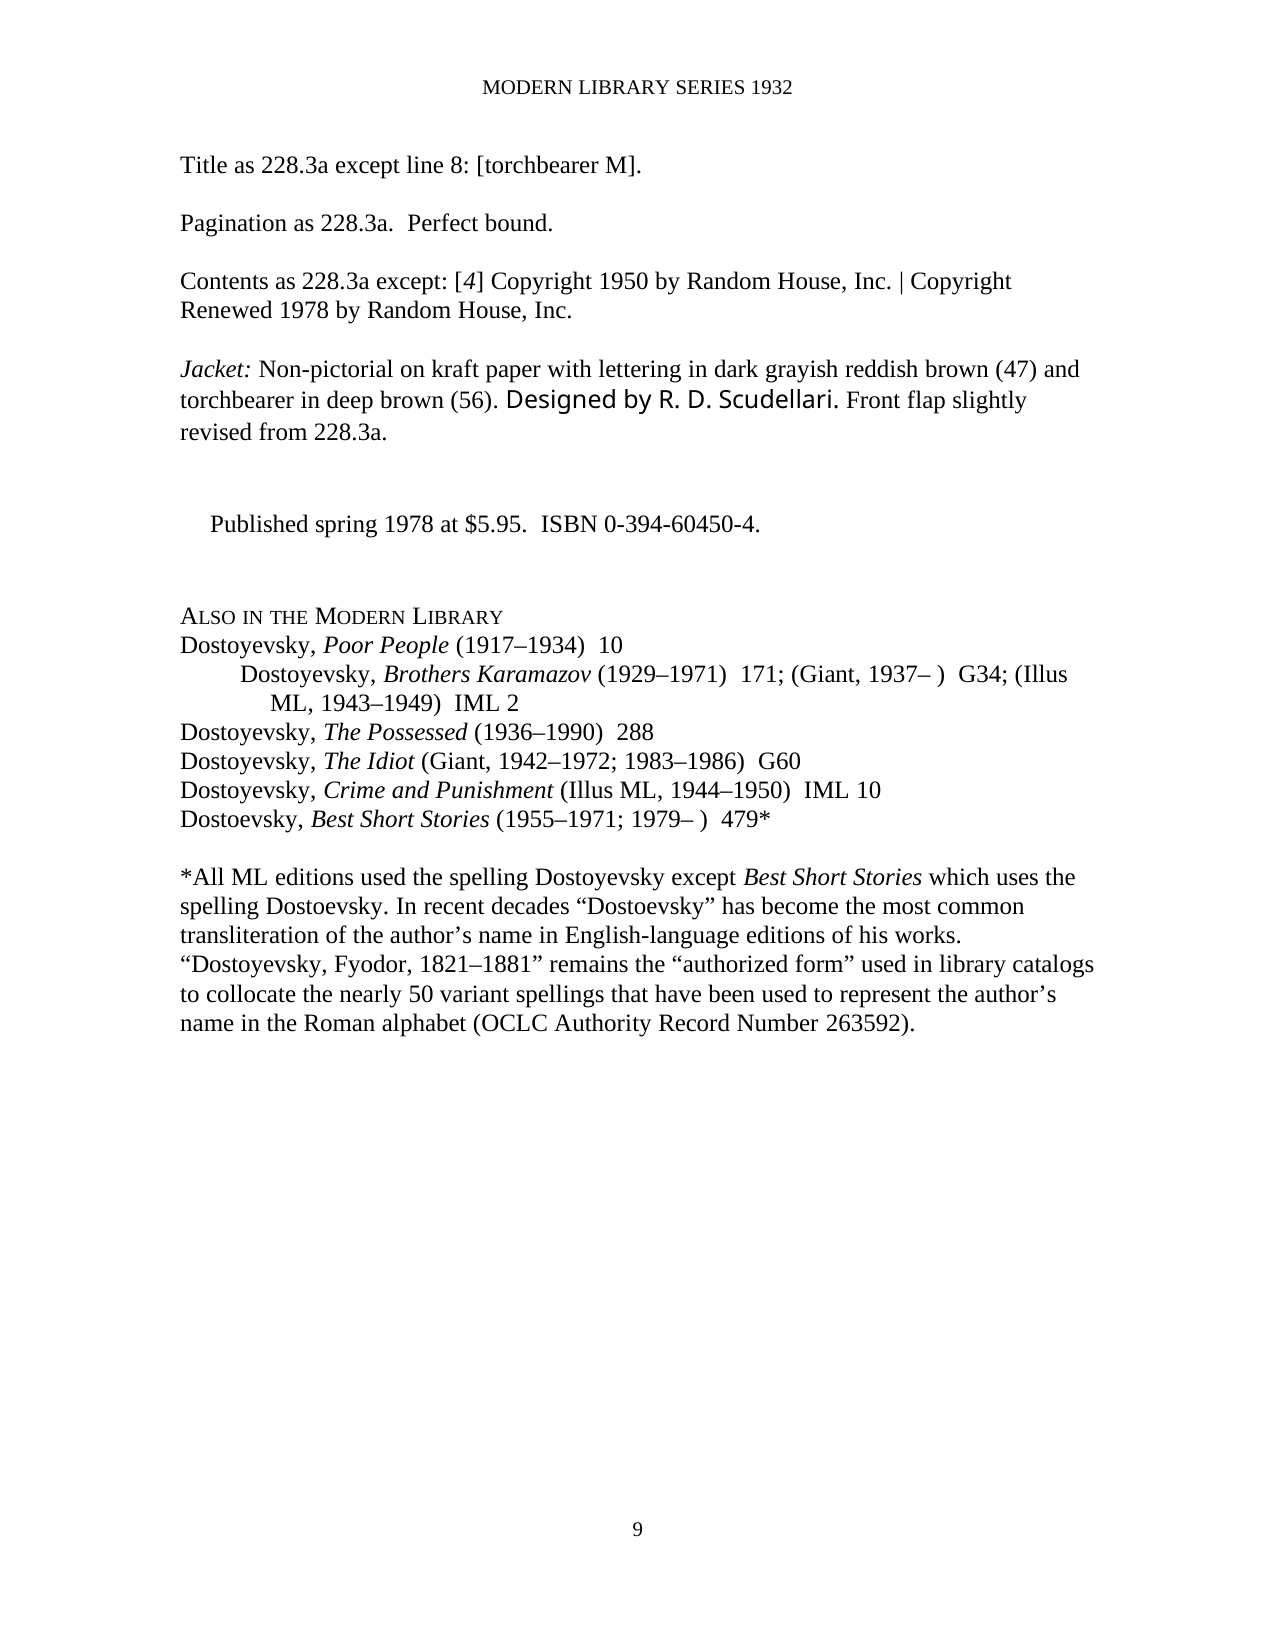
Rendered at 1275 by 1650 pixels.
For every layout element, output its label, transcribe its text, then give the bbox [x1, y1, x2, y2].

text Published spring 1978 at $5.95. ISBN 0-394-60450-4. [180, 508, 1095, 572]
text Dostoyevsky, The Possessed (1936–1990) 288 [180, 717, 1095, 746]
text Also in the Modern Library [180, 601, 1095, 630]
text *All ML editions used the spelling Dostoyevsky except Best Short Stories which uses the spelling Dostoevsky. In recent decades “Dostoevsky” has become the most common transliteration of the author’s name in English-language editions of his works. “Dostoyevsky, Fyodor, 1821–1881” remains the “authorized form” used in library catalogs to collocate the nearly 50 variant spellings that have been used to represent the author’s name in the Roman alphabet (OCLC Authority Record Number 263592). [180, 862, 1095, 1037]
text Contents as 228.3a except: [4] Copyright 1950 by Random House, Inc. | Copyright Renewed 1978 by Random House, Inc. Jacket: Non-pictorial on kraft paper with lettering in dark grayish reddish brown (47) and torchbearer in deep brown (56). Designed by R. D. Scudellari. Front flap slightly revised from 228.3a. [180, 266, 1095, 508]
text Dostoyevsky, The Idiot (Giant, 1942–1972; 1983–1986) G60 [180, 746, 1095, 775]
text Dostoevsky, Best Short Stories (1955–1971; 1979– ) 479* [180, 804, 1095, 833]
text Dostoyevsky, Poor People (1917–1934) 10 [180, 630, 1095, 659]
text Dostoyevsky, Crime and Punishment (Illus ML, 1944–1950) IML 10 [180, 775, 1095, 804]
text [180, 150, 1095, 237]
text Dostoyevsky, Brothers Karamazov (1929–1971) 171; (Giant, 1937– ) G34; (Illus ML, 1943–1949) IML 2 [240, 659, 1095, 717]
